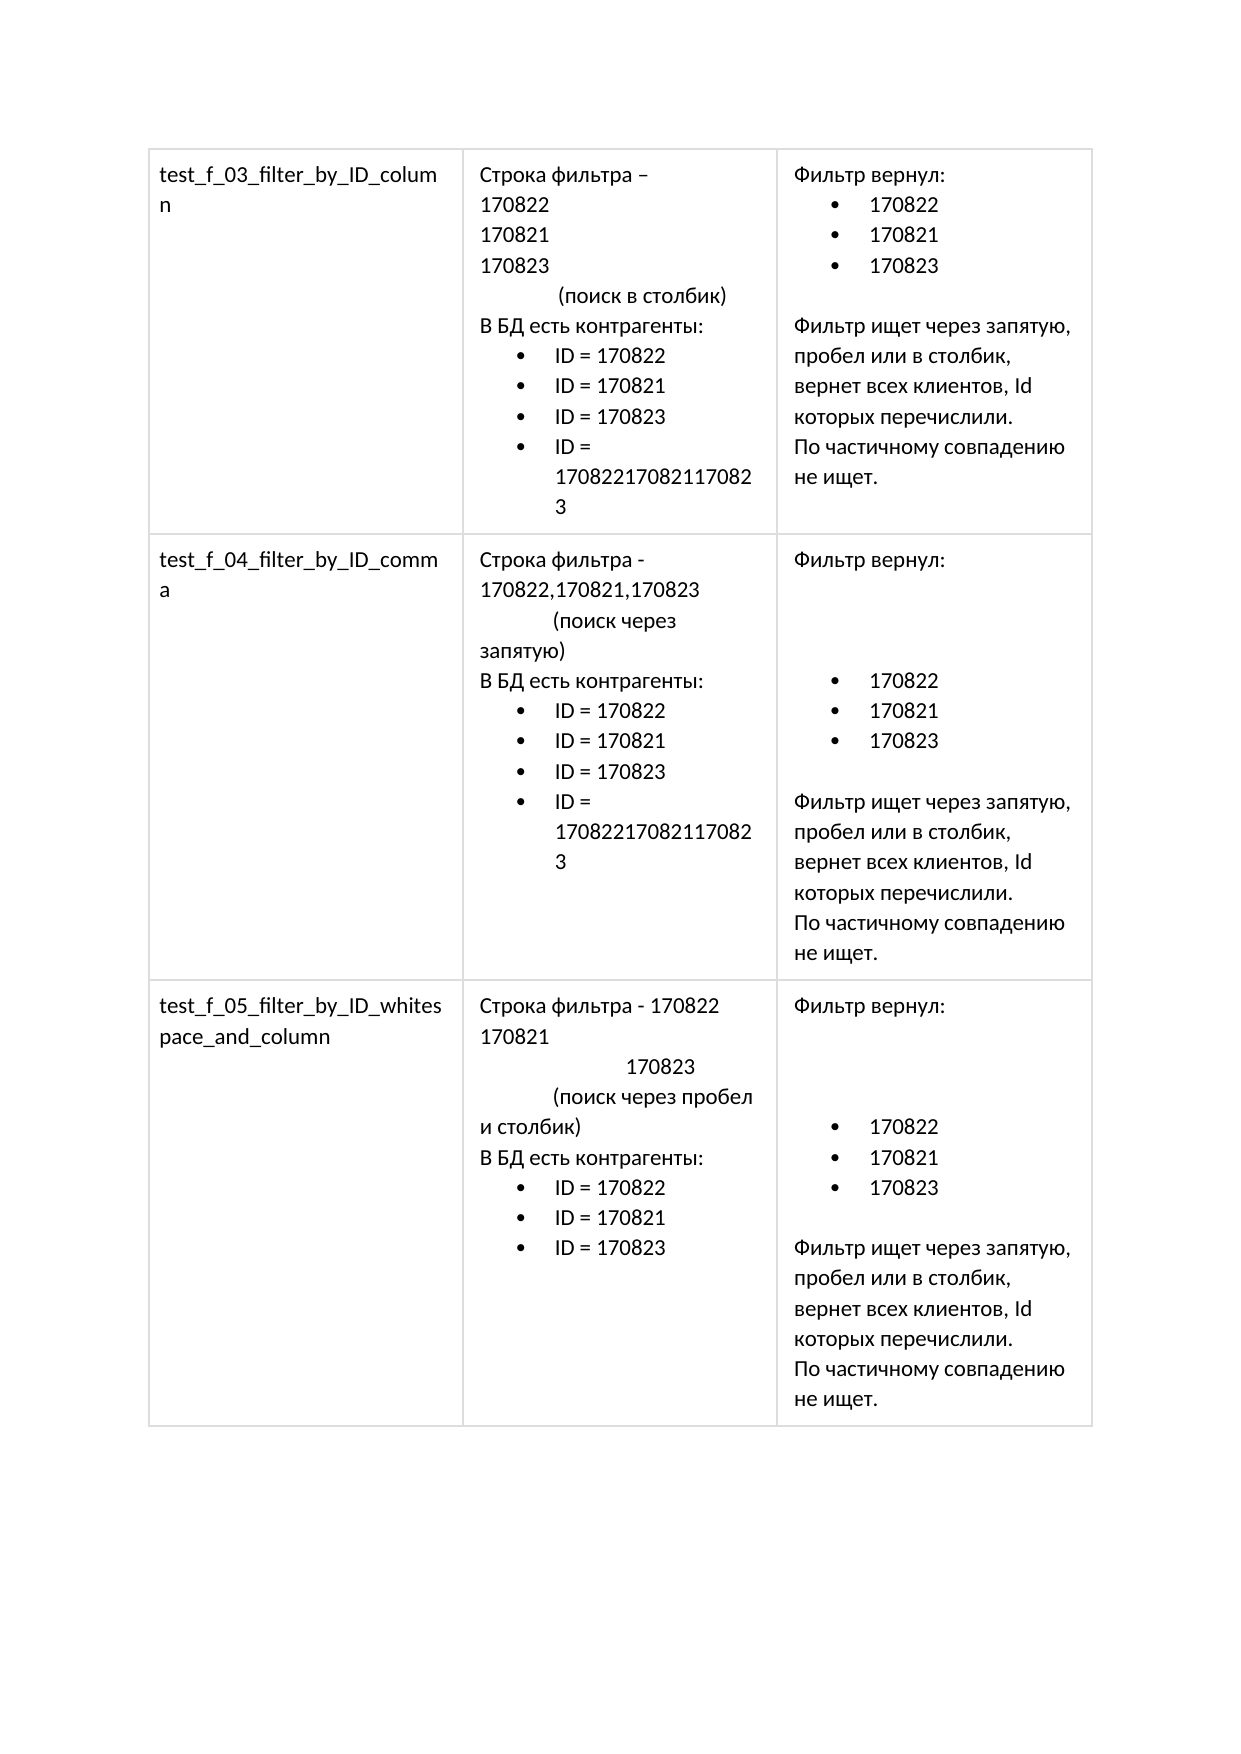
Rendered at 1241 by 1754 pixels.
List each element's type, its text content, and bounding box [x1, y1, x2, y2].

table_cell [778, 150, 1091, 533]
table_cell Строка фильтра – 170822 170821 170823 (поиск в столбик) В БД есть контрагенты: ID = 170822 ID = 170821 ID = 170823 ID = 170822170821170823 [464, 150, 776, 533]
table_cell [778, 981, 1091, 1425]
table_cell test_f_05_filter_by_ID_whitespace_and_column [150, 981, 462, 1425]
table_cell Строка фильтра - 170822,170821,170823 (поиск через запятую) В БД есть контрагенты: ID = 170822 ID = 170821 ID = 170823 ID = 170822170821170823 [464, 535, 776, 979]
table_cell test_f_04_filter_by_ID_comma [150, 535, 462, 979]
table_cell Строка фильтра - 170822 170821 170823 (поиск через пробел и столбик) В БД есть контрагенты: ID = 170822 ID = 170821 ID = 170823 [464, 981, 776, 1425]
table_cell test_f_03_filter_by_ID_column [150, 150, 462, 533]
